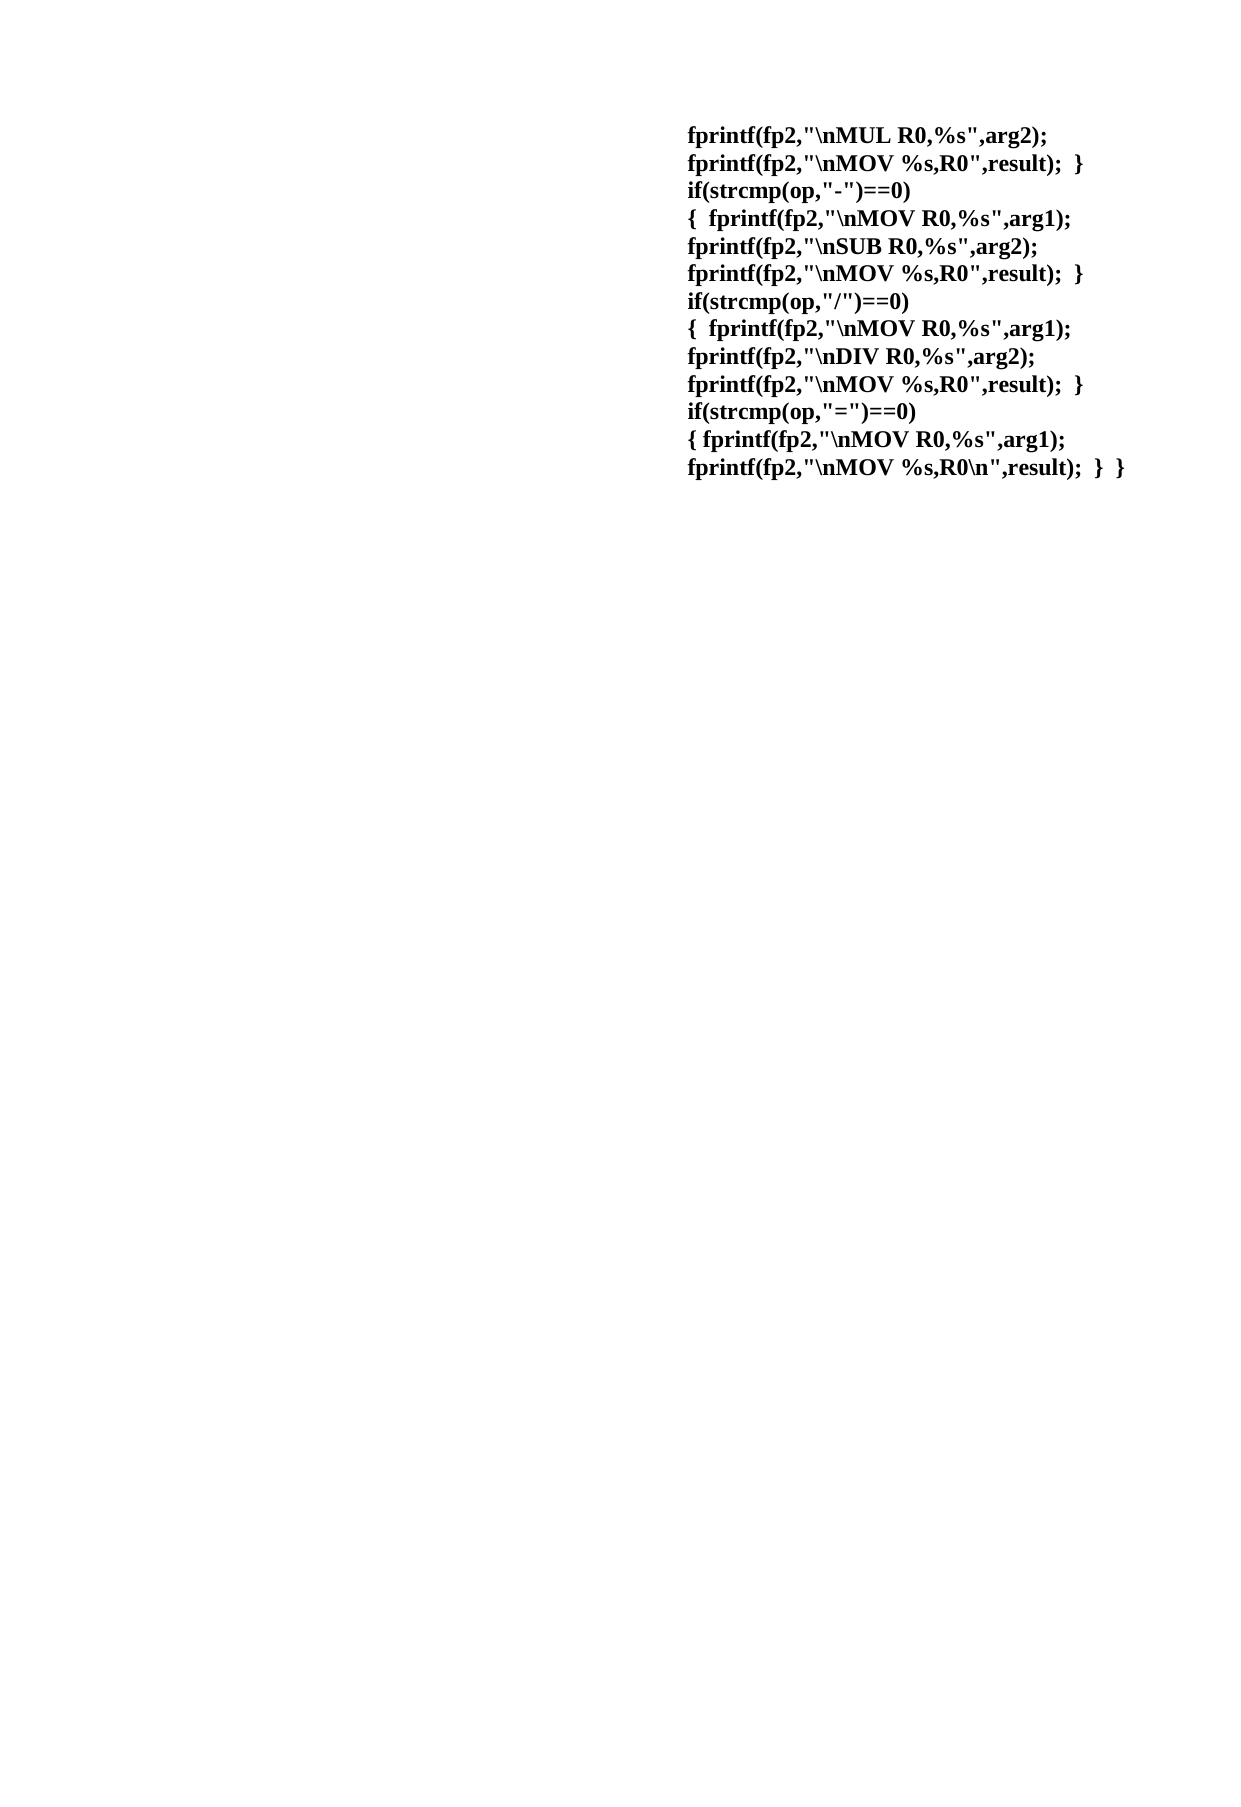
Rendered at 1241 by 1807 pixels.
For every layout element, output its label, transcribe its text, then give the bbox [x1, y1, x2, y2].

text { fprintf(fp2,"\nMOV R0,%s",arg1); [687, 204, 1174, 232]
text fprintf(fp2,"\nMOV %s,R0",result); } [687, 259, 1174, 287]
text fprintf(fp2,"\nMUL R0,%s",arg2); [687, 121, 1174, 149]
text if(strcmp(op,"/")==0) [687, 287, 1174, 314]
text fprintf(fp2,"\nMOV %s,R0",result); } [687, 149, 1174, 176]
text fprintf(fp2,"\nSUB R0,%s",arg2); [687, 232, 1174, 259]
text fprintf(fp2,"\nMOV %s,R0",result); } [687, 370, 1174, 397]
text { fprintf(fp2,"\nMOV R0,%s",arg1); [687, 314, 1174, 342]
text if(strcmp(op,"=")==0) [687, 397, 1174, 425]
text if(strcmp(op,"-")==0) [687, 176, 1174, 204]
text { fprintf(fp2,"\nMOV R0,%s",arg1); [687, 425, 1174, 452]
text fprintf(fp2,"\nMOV %s,R0\n",result); } } [687, 452, 1174, 480]
text fprintf(fp2,"\nDIV R0,%s",arg2); [687, 342, 1174, 370]
